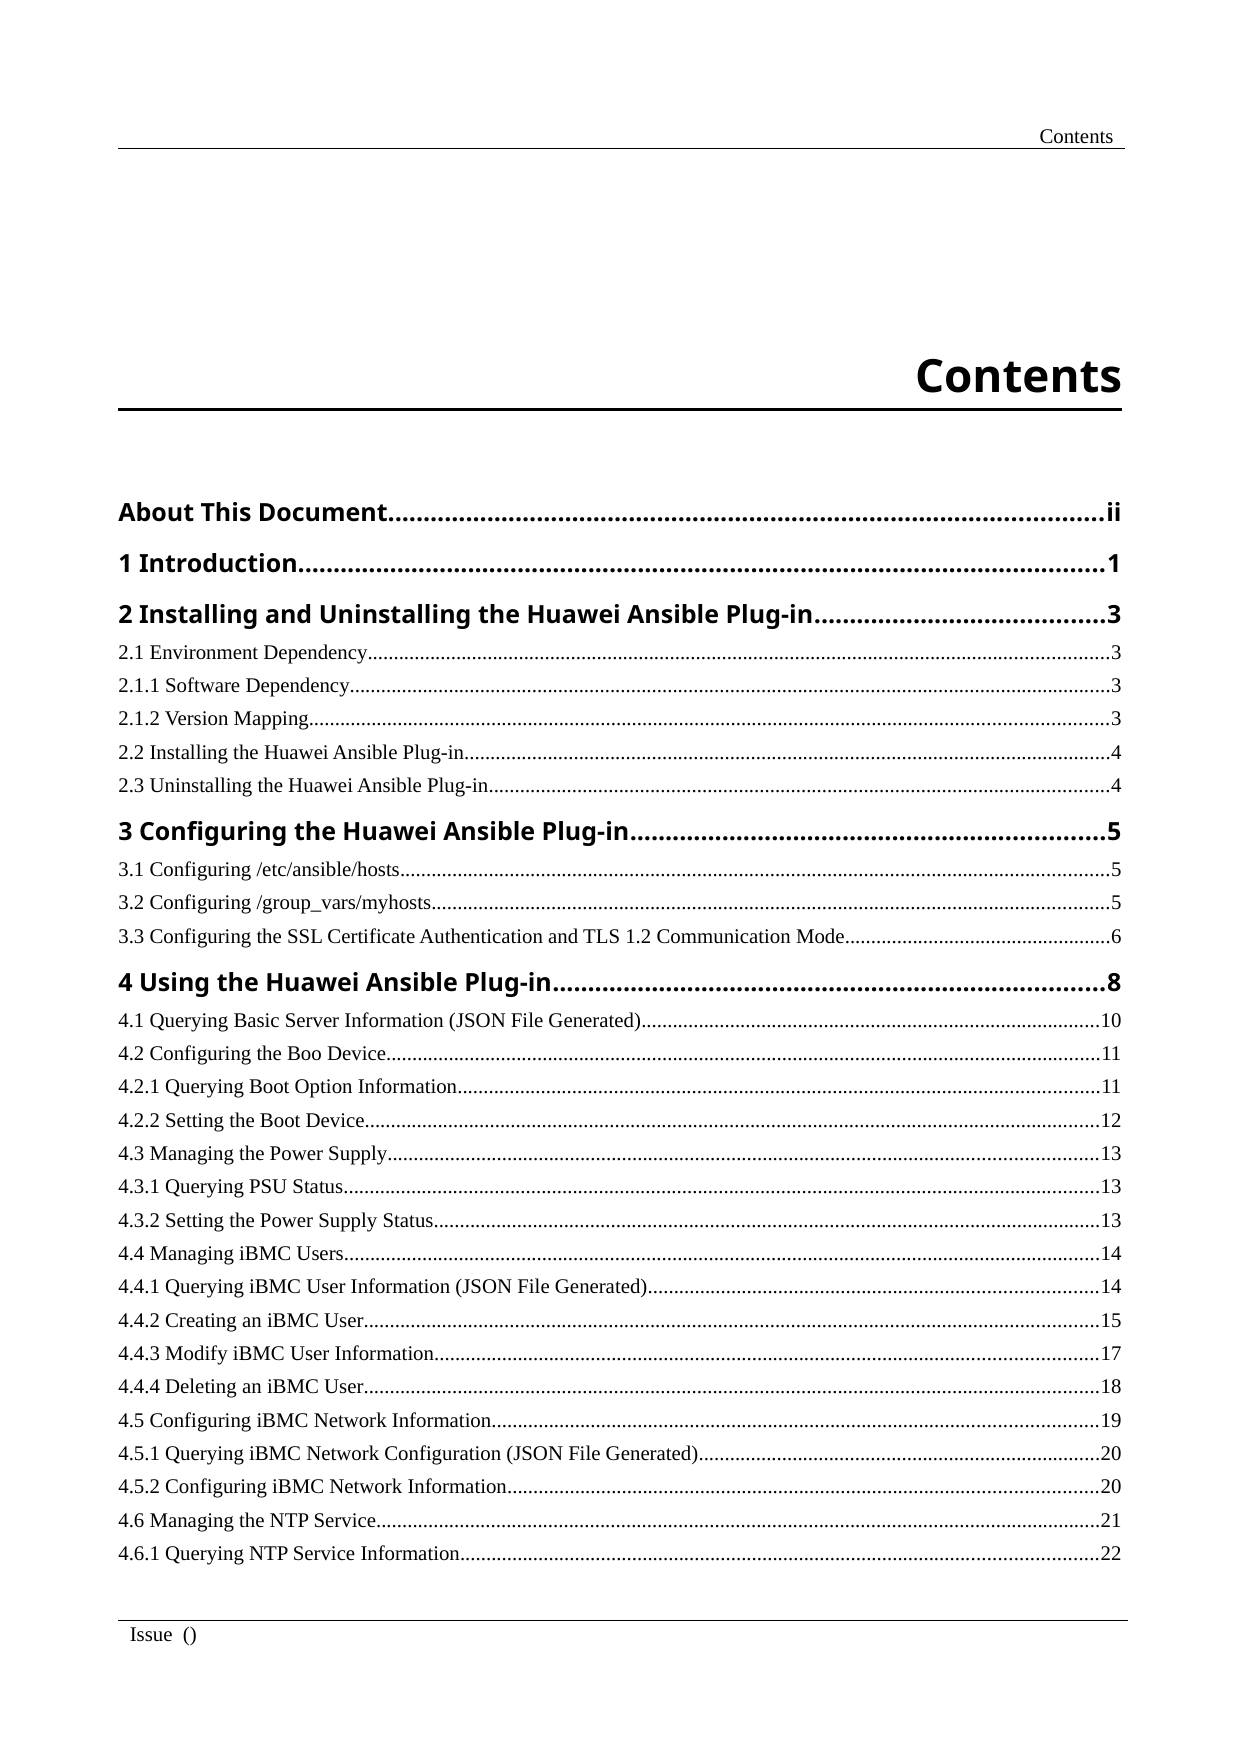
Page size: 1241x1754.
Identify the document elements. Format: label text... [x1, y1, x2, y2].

text 4.4.1 Querying iBMC User Information (JSON File Generated) 14 [118, 1273, 1122, 1298]
text 4.5.2 Configuring iBMC Network Information 20 [118, 1473, 1122, 1498]
text 4.2 Configuring the Boo Device 11 [118, 1040, 1122, 1065]
text 4.4 Managing iBMC Users 14 [118, 1240, 1122, 1265]
text 4.5.1 Querying iBMC Network Configuration (JSON File Generated) 20 [118, 1440, 1122, 1465]
text 1 Introduction 1 [118, 546, 1122, 579]
text 4.2.2 Setting the Boot Device 12 [118, 1107, 1122, 1132]
text 2.3 Uninstalling the Huawei Ansible Plug-in 4 [118, 772, 1122, 797]
text 4.4.4 Deleting an iBMC User 18 [118, 1373, 1122, 1398]
text 2 Installing and Uninstalling the Huawei Ansible Plug-in 3 [118, 596, 1122, 630]
text Contents [118, 344, 1122, 408]
text 4.3.1 Querying PSU Status 13 [118, 1173, 1122, 1198]
text 3.2 Configuring /group_vars/myhosts 5 [118, 889, 1122, 914]
text 4.3.2 Setting the Power Supply Status 13 [118, 1207, 1122, 1232]
text 4.6.1 Querying NTP Service Information 22 [118, 1540, 1122, 1565]
text 4.4.3 Modify iBMC User Information 17 [118, 1340, 1122, 1365]
text 3 Configuring the Huawei Ansible Plug-in 5 [118, 814, 1122, 848]
text 4 Using the Huawei Ansible Plug-in 8 [118, 964, 1122, 998]
text 2.1 Environment Dependency 3 [118, 639, 1122, 664]
text 3.1 Configuring /etc/ansible/hosts 5 [118, 856, 1122, 881]
text 2.2 Installing the Huawei Ansible Plug-in 4 [118, 739, 1122, 764]
text 2.1.2 Version Mapping 3 [118, 705, 1122, 730]
text 2.1.1 Software Dependency 3 [118, 672, 1122, 697]
text About This Document ii [118, 495, 1122, 529]
text 4.3 Managing the Power Supply 13 [118, 1140, 1122, 1165]
text 3.3 Configuring the SSL Certificate Authentication and TLS 1.2 Communication Mode 6 [118, 923, 1122, 948]
text 4.6 Managing the NTP Service 21 [118, 1507, 1122, 1532]
text 4.5 Configuring iBMC Network Information 19 [118, 1407, 1122, 1432]
text 4.1 Querying Basic Server Information (JSON File Generated) 10 [118, 1007, 1122, 1032]
text 4.4.2 Creating an iBMC User 15 [118, 1307, 1122, 1332]
text 4.2.1 Querying Boot Option Information 11 [118, 1073, 1122, 1098]
